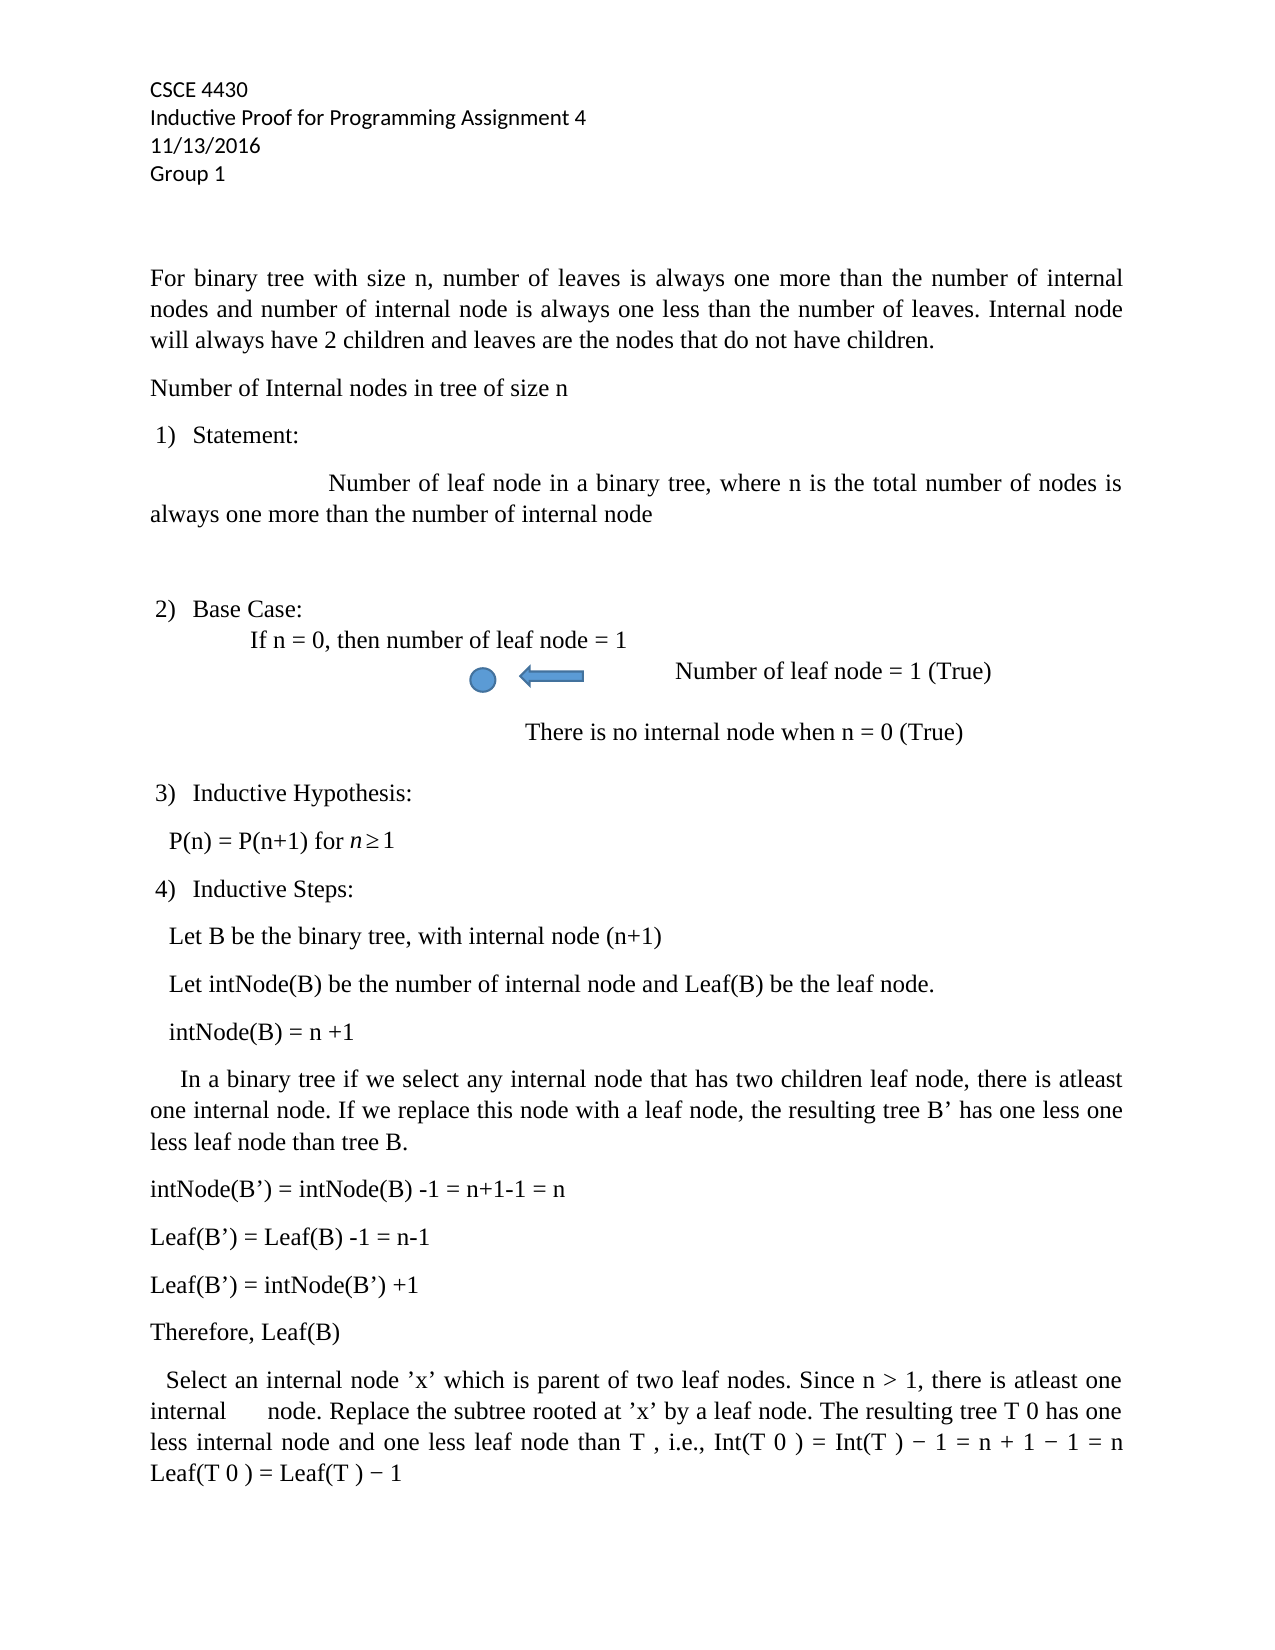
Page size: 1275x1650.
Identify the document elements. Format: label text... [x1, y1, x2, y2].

text Leaf(B’) = intNode(B’) +1 [150, 1270, 1125, 1298]
text Therefore, Leaf(B) [150, 1317, 1125, 1346]
list Inductive Hypothesis: [155, 778, 1125, 807]
text Select an internal node ’x’ which is parent of two leaf nodes. Since n > 1, there is atleast one internal node. Replace the subtree rooted at ’x’ by a leaf node. The resulting tree T 0 has one less internal node and one less leaf node than T , i.e., Int(T 0 ) = Int(T ) − 1 = n + 1 − 1 = n Leaf(T 0 ) = Leaf(T ) − 1 [150, 1365, 1125, 1487]
text Leaf(B’) = Leaf(B) -1 = n-1 [150, 1222, 1125, 1251]
text intNode(B’) = intNode(B) -1 = n+1-1 = n [150, 1174, 1125, 1203]
list If n = 0, then number of leaf node = 1 [225, 625, 1125, 653]
text Let B be the binary tree, with internal node (n+1) [150, 921, 1125, 950]
list Statement: [155, 420, 1125, 449]
list There is no internal node when n = 0 (True) [225, 717, 1125, 746]
text Let intNode(B) be the number of internal node and Leaf(B) be the leaf node. [150, 969, 1125, 998]
text intNode(B) = n +1 [150, 1017, 1125, 1046]
text In a binary tree if we select any internal node that has two children leaf node, there is atleast one internal node. If we replace this node with a leaf node, the resulting tree B’ has one less one less leaf node than tree B. [150, 1064, 1125, 1155]
text Number of leaf node in a binary tree, where n is the total number of nodes is always one more than the number of internal node [150, 468, 1125, 528]
text For binary tree with size n, number of leaves is always one more than the number of internal nodes and number of internal node is always one less than the number of leaves. Internal node will always have 2 children and leaves are the nodes that do not have children. [150, 263, 1125, 354]
list Base Case: [155, 594, 1125, 622]
list Inductive Steps: [155, 874, 1125, 902]
text P(n) = P(n+1) for [150, 826, 1125, 855]
text Number of Internal nodes in tree of size n [150, 373, 1125, 401]
list Number of leaf node = 1 (True) [225, 656, 1125, 684]
